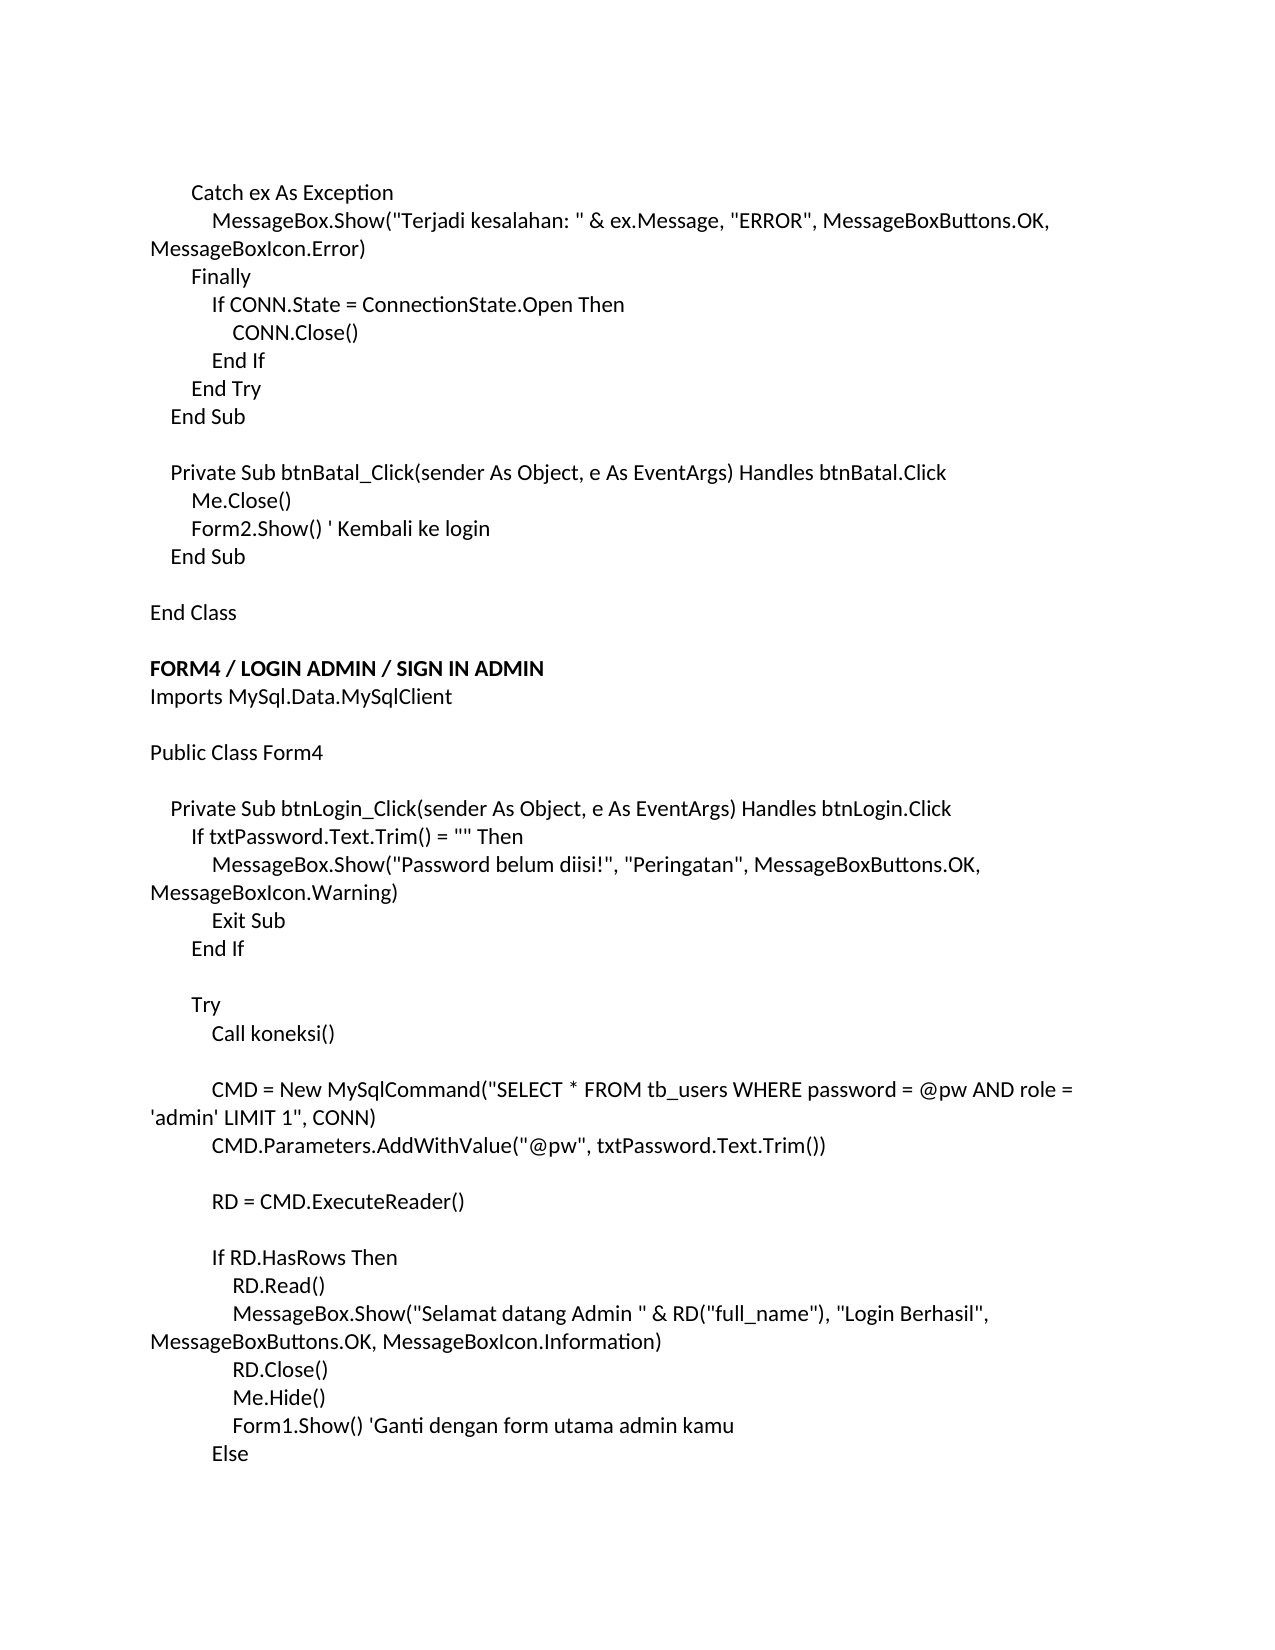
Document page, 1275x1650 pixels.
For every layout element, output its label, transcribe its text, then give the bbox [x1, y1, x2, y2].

text MessageBox.Show("Password belum diisi!", "Peringatan", MessageBoxButtons.OK, MessageBoxIcon.Warning) [150, 851, 1125, 907]
text Form1.Show() 'Ganti dengan form utama admin kamu [150, 1411, 1125, 1439]
text Private Sub btnLogin_Click(sender As Object, e As EventArgs) Handles btnLogin.Click [150, 794, 1125, 822]
text Me.Hide() [150, 1383, 1125, 1411]
text If CONN.State = ConnectionState.Open Then [150, 290, 1125, 318]
text Finally [150, 262, 1125, 290]
text Try [150, 991, 1125, 1019]
text End Sub [150, 402, 1125, 430]
text RD.Read() [150, 1271, 1125, 1299]
text Form2.Show() ' Kembali ke login [150, 514, 1125, 542]
text MessageBox.Show("Terjadi kesalahan: " & ex.Message, "ERROR", MessageBoxButtons.OK, MessageBoxIcon.Error) [150, 206, 1125, 262]
text FORM4 / LOGIN ADMIN / SIGN IN ADMIN [150, 654, 1125, 682]
text Public Class Form4 [150, 738, 1125, 766]
text End If [150, 346, 1125, 374]
text CMD.Parameters.AddWithValue("@pw", txtPassword.Text.Trim()) [150, 1131, 1125, 1159]
text Private Sub btnBatal_Click(sender As Object, e As EventArgs) Handles btnBatal.Click [150, 458, 1125, 486]
text Me.Close() [150, 486, 1125, 514]
text End Sub [150, 542, 1125, 570]
text Else [150, 1439, 1125, 1467]
text CMD = New MySqlCommand("SELECT * FROM tb_users WHERE password = @pw AND role = 'admin' LIMIT 1", CONN) [150, 1075, 1125, 1131]
text RD.Close() [150, 1355, 1125, 1383]
text MessageBox.Show("Selamat datang Admin " & RD("full_name"), "Login Berhasil", MessageBoxButtons.OK, MessageBoxIcon.Information) [150, 1299, 1125, 1355]
text Exit Sub [150, 907, 1125, 934]
text Call koneksi() [150, 1019, 1125, 1047]
text If RD.HasRows Then [150, 1243, 1125, 1271]
text End If [150, 934, 1125, 963]
text Catch ex As Exception [150, 178, 1125, 206]
text End Try [150, 374, 1125, 402]
text If txtPassword.Text.Trim() = "" Then [150, 822, 1125, 851]
text Imports MySql.Data.MySqlClient [150, 682, 1125, 710]
text RD = CMD.ExecuteReader() [150, 1187, 1125, 1215]
text End Class [150, 598, 1125, 626]
text CONN.Close() [150, 318, 1125, 346]
